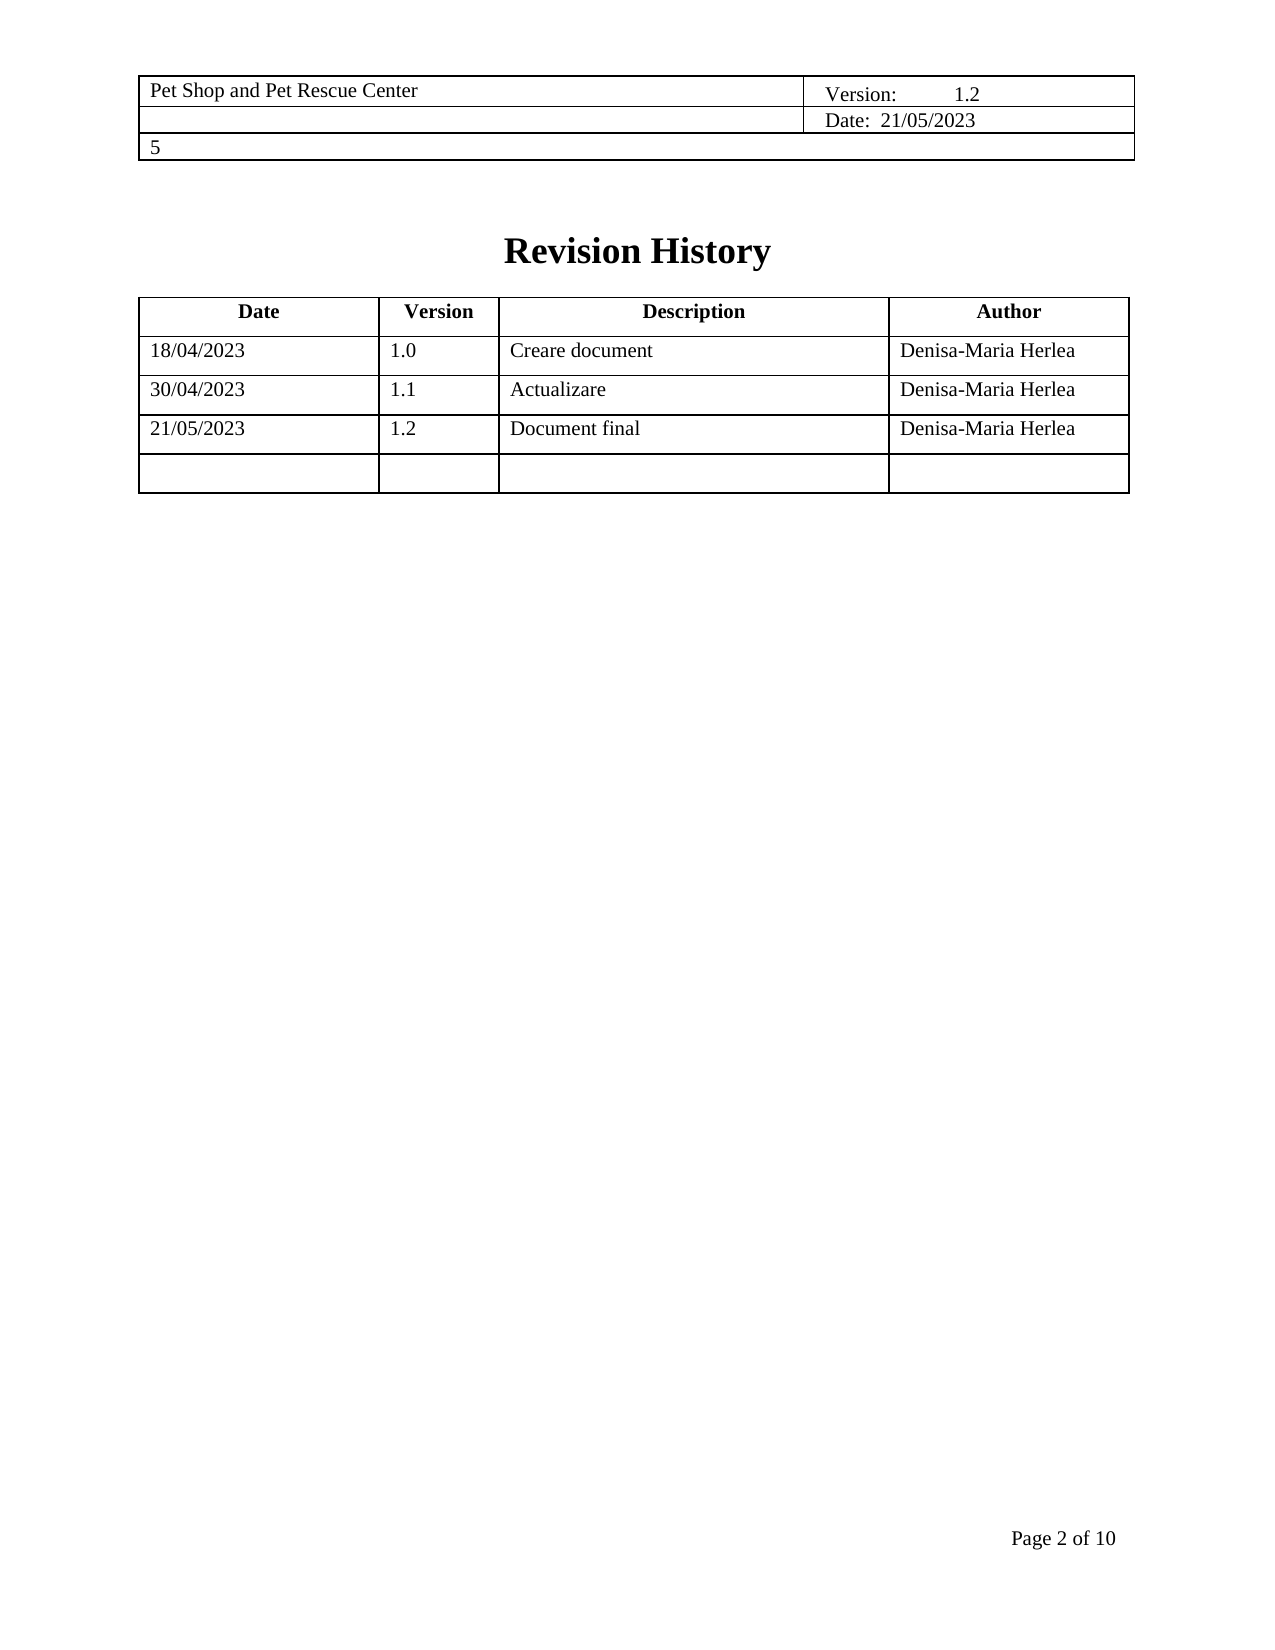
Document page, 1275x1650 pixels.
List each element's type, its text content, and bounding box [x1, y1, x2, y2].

table_header Version [380, 298, 498, 336]
table_cell 1.1 [380, 376, 498, 414]
table_cell 21/05/2023 [140, 416, 378, 453]
table_header Date [140, 298, 378, 336]
table_cell 30/04/2023 [140, 376, 378, 414]
table_cell [140, 455, 378, 492]
table_cell Denisa-Maria Herlea [890, 416, 1128, 453]
table_cell 18/04/2023 [140, 337, 378, 375]
table_cell Actualizare [500, 376, 888, 414]
table_cell 1.2 [380, 416, 498, 453]
table_cell [500, 455, 888, 492]
table_cell [380, 455, 498, 492]
table_header Author [890, 298, 1128, 336]
title Revision History [150, 228, 1125, 272]
table_cell Denisa-Maria Herlea [890, 376, 1128, 414]
table_header Description [500, 298, 888, 336]
table_cell 1.0 [380, 337, 498, 375]
table_cell Denisa-Maria Herlea [890, 337, 1128, 375]
table_cell Document final [500, 416, 888, 453]
table_cell [890, 455, 1128, 492]
table_cell Creare document [500, 337, 888, 375]
